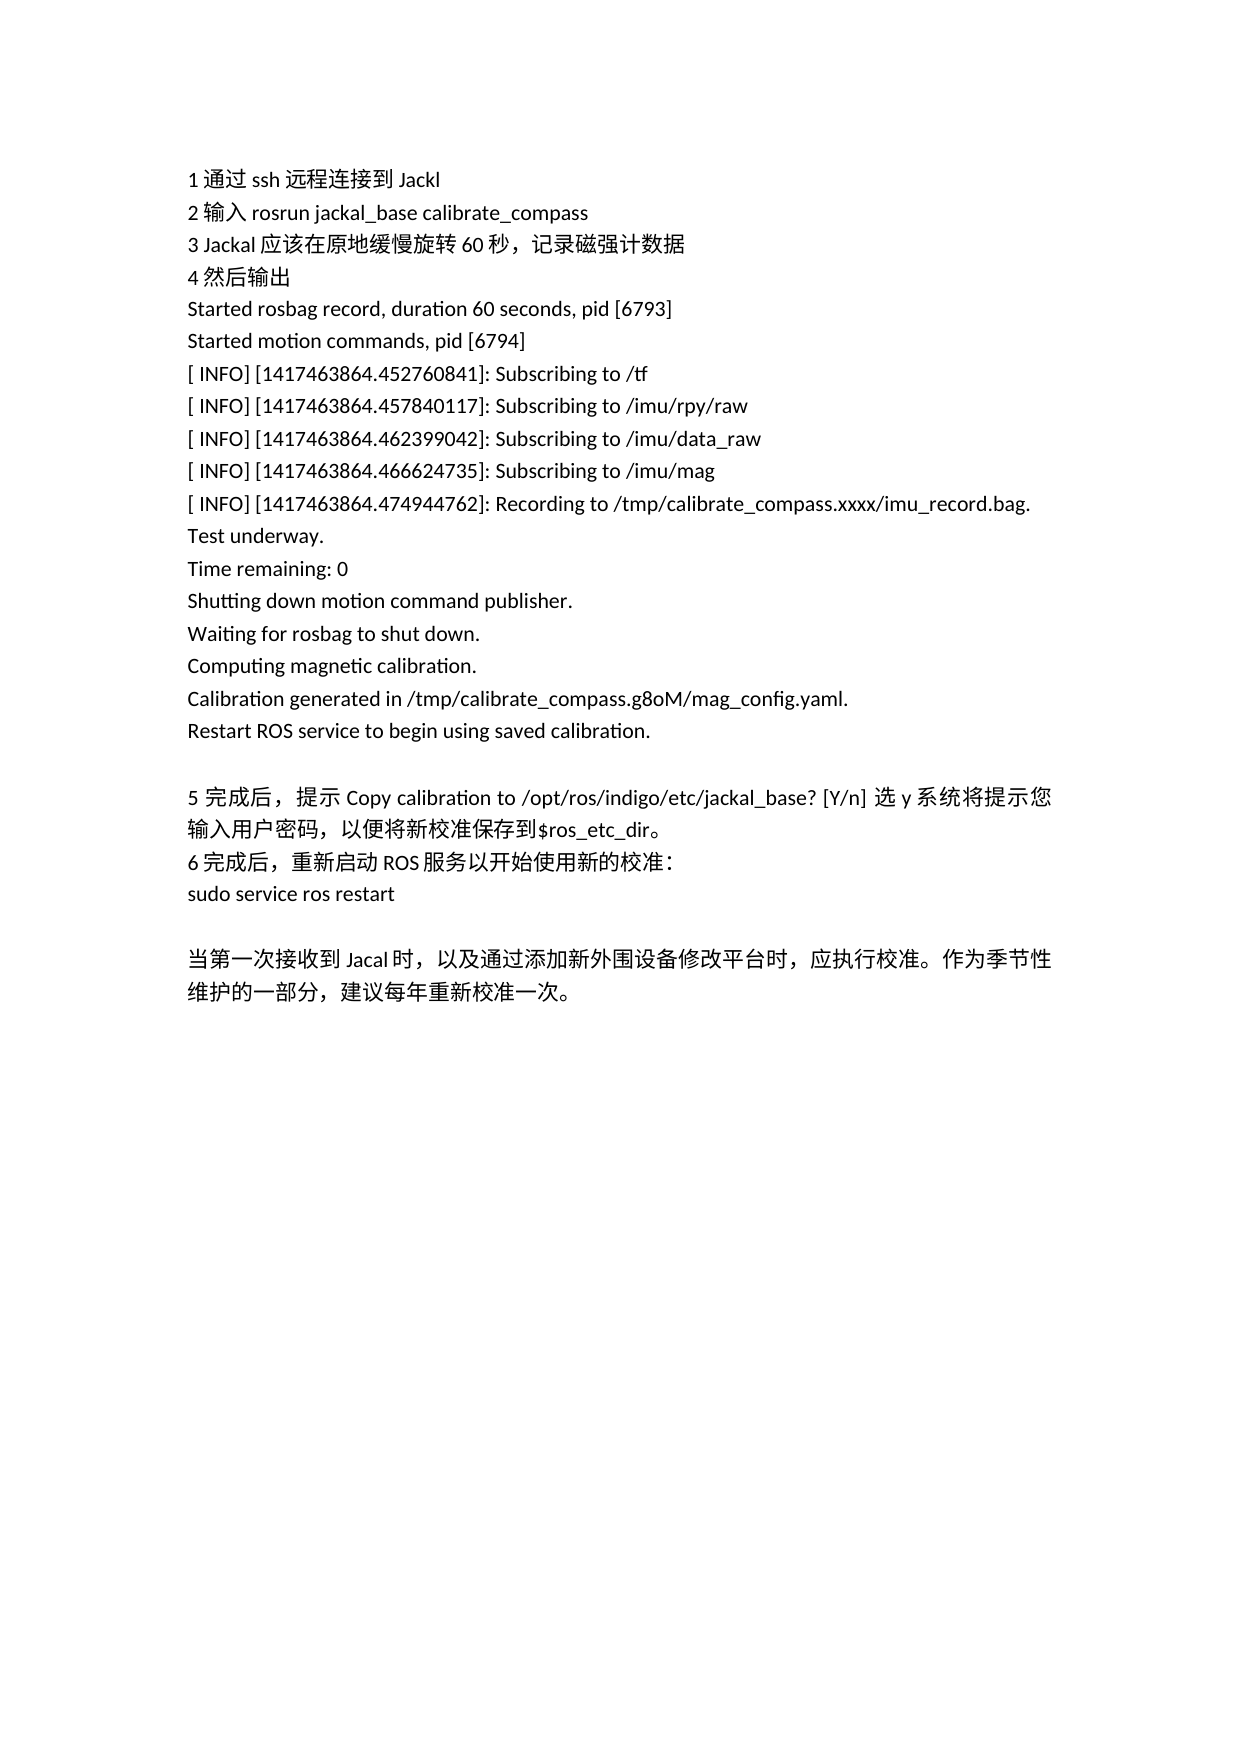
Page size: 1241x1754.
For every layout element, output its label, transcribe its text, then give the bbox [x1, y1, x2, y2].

text Test underway. [187, 519, 1053, 552]
text [ INFO] [1417463864.457840117]: Subscribing to /imu/rpy/raw [187, 389, 1053, 422]
text Started motion commands, pid [6794] [187, 324, 1053, 357]
text 当第一次接收到Jacal时，以及通过添加新外围设备修改平台时，应执行校准。作为季节性维护的一部分，建议每年重新校准一次。 [187, 942, 1053, 1007]
text Started rosbag record, duration 60 seconds, pid [6793] [187, 292, 1053, 324]
text 6 完成后，重新启动ROS服务以开始使用新的校准： [187, 844, 1053, 877]
text 3 Jackal应该在原地缓慢旋转60秒，记录磁强计数据 [187, 227, 1053, 259]
text 4 然后输出 [187, 259, 1053, 292]
text [ INFO] [1417463864.452760841]: Subscribing to /tf [187, 357, 1053, 389]
text Shutting down motion command publisher. [187, 584, 1053, 617]
text [ INFO] [1417463864.462399042]: Subscribing to /imu/data_raw [187, 422, 1053, 454]
text Calibration generated in /tmp/calibrate_compass.g8oM/mag_config.yaml. [187, 682, 1053, 714]
text 5 完成后，提示Copy calibration to /opt/ros/indigo/etc/jackal_base? [Y/n] 选y系统将提示您输入用户密码，以便将新校准保存到$ros_etc_dir。 [187, 779, 1053, 844]
text 2 输入rosrun jackal_base calibrate_compass [187, 194, 1053, 227]
text [ INFO] [1417463864.474944762]: Recording to /tmp/calibrate_compass.xxxx/imu_record.bag. [187, 487, 1053, 519]
text [ INFO] [1417463864.466624735]: Subscribing to /imu/mag [187, 454, 1053, 487]
text sudo service ros restart [187, 877, 1053, 909]
text Time remaining: 0 [187, 552, 1053, 584]
text Restart ROS service to begin using saved calibration. [187, 714, 1053, 747]
text 1 通过ssh远程连接到Jackl [187, 162, 1053, 194]
text Computing magnetic calibration. [187, 649, 1053, 682]
text Waiting for rosbag to shut down. [187, 617, 1053, 649]
